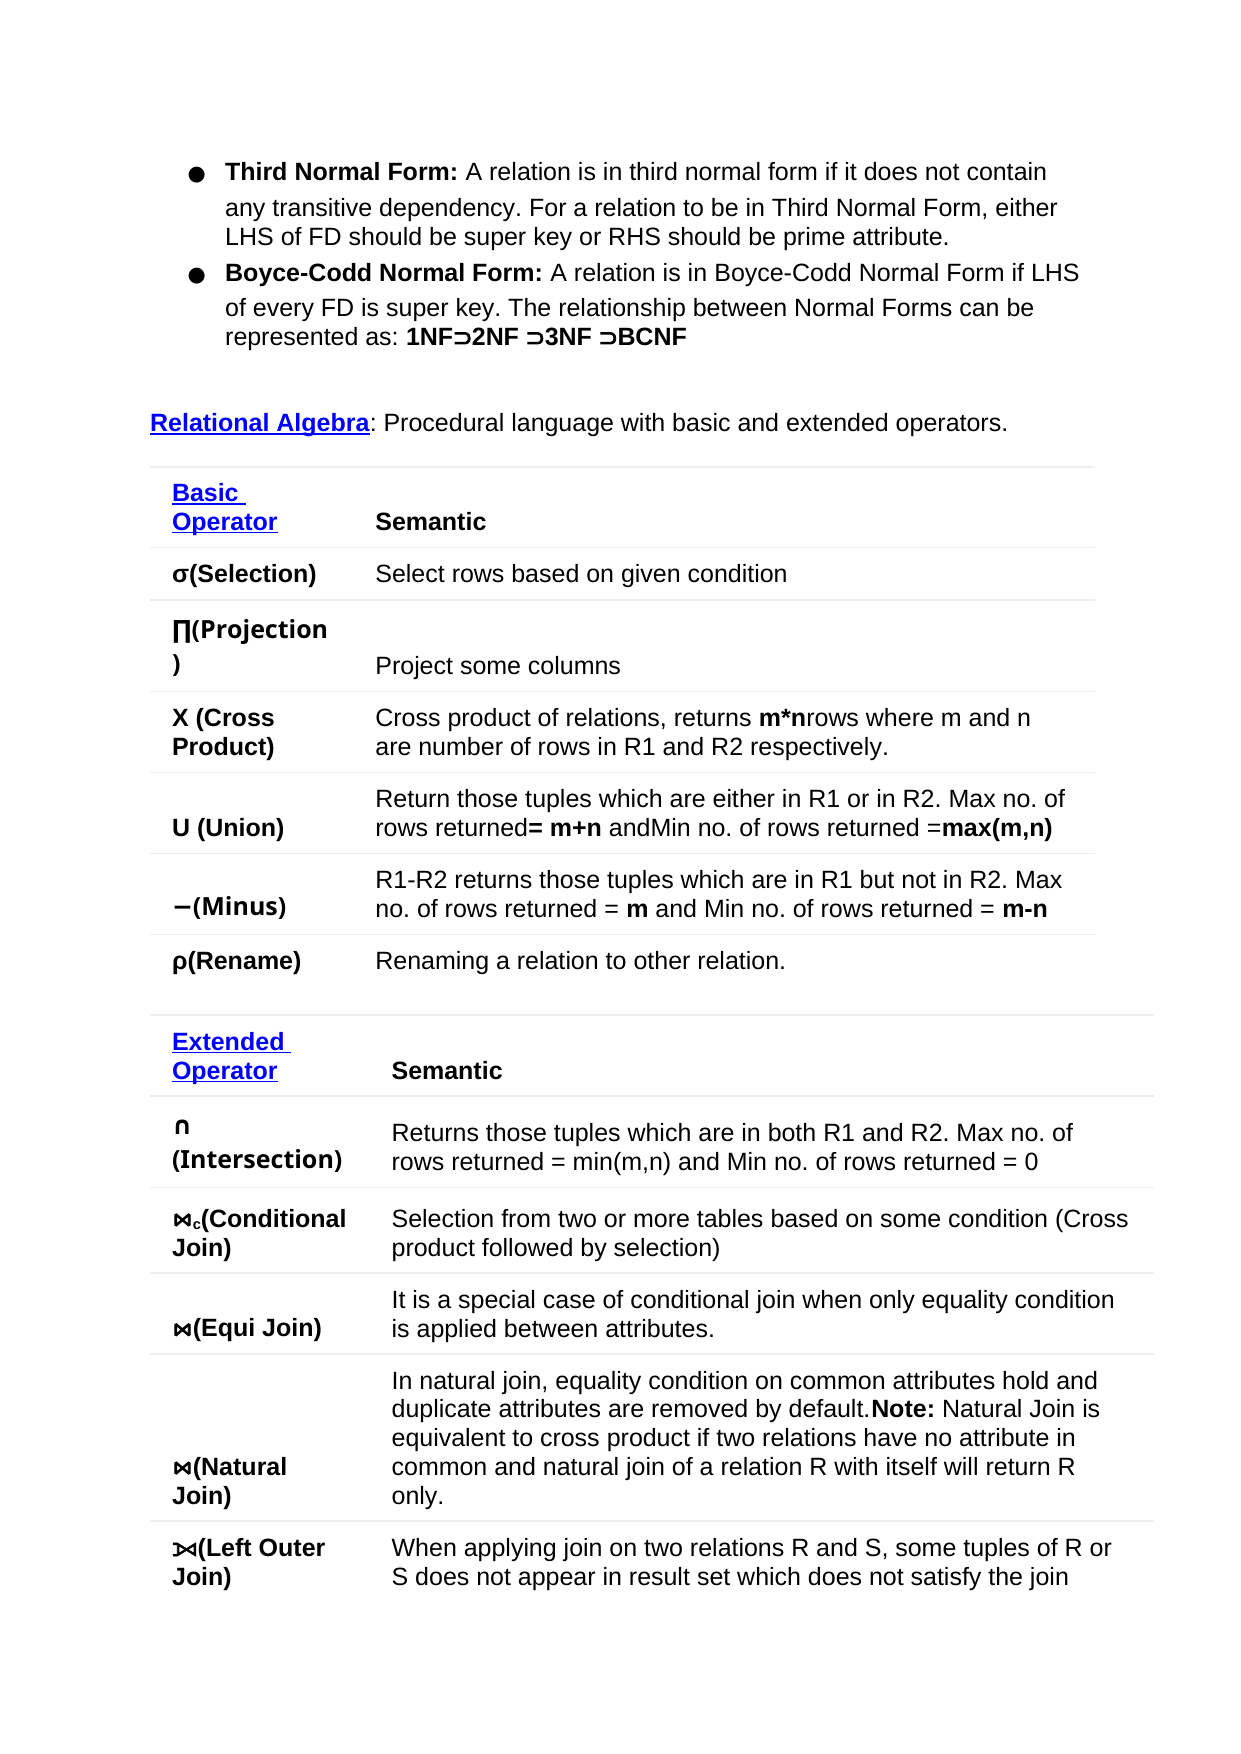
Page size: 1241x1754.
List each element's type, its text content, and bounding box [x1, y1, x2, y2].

table_cell ⟕(Left Outer Join) [150, 1522, 369, 1602]
list Third Normal Form: A relation is in third normal form if it does not contain any transitive dependency. For a relation to be in Third Normal Form, either LHS of FD should be super key or RHS should be prime attribute. [187, 150, 1090, 250]
table_cell ∏(Projection) [150, 601, 353, 691]
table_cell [370, 1522, 1154, 1602]
list Boyce-Codd Normal Form: A relation is in Boyce-Codd Normal Form if LHS of every FD is super key. The relationship between Normal Forms can be represented as: 1NF⊃2NF ⊃3NF ⊃BCNF [187, 250, 1090, 351]
table_cell ⋈(Natural Join) [150, 1355, 369, 1520]
table_header Semantic [353, 468, 1095, 547]
table_cell In natural join, equality condition on common attributes hold and duplicate attributes are removed by default.Note: Natural Join is equivalent to cross product if two relations have no attribute in common and natural join of a relation R with itself will return R only. [370, 1355, 1154, 1520]
table_cell Renaming a relation to other relation. [353, 935, 1095, 986]
table_cell ⋈(Equi Join) [150, 1274, 369, 1353]
table_cell U (Union) [150, 773, 353, 852]
table_cell −(Minus) [150, 854, 353, 933]
table_cell ρ(Rename) [150, 935, 353, 986]
table_header Semantic [370, 1016, 1154, 1095]
table_cell Return those tuples which are either in R1 or in R2. Max no. of rows returned= m+n andMin no. of rows returned =max(m,n) [353, 773, 1095, 852]
table_cell It is a special case of conditional join when only equality condition is applied between attributes. [370, 1274, 1154, 1353]
table_cell Returns those tuples which are in both R1 and R2. Max no. of rows returned = min(m,n) and Min no. of rows returned = 0 [370, 1097, 1154, 1187]
text Relational Algebra: Procedural language with basic and extended operators. [150, 408, 1090, 437]
table_cell R1-R2 returns those tuples which are in R1 but not in R2. Max no. of rows returned = m and Min no. of rows returned = m-n [353, 854, 1095, 933]
table_header Extended Operator [150, 1016, 369, 1095]
table_cell Cross product of relations, returns m*nrows where m and n are number of rows in R1 and R2 respectively. [353, 692, 1095, 772]
table_cell Selection from two or more tables based on some condition (Cross product followed by selection) [370, 1188, 1154, 1272]
table_cell ⋈c(Conditional Join) [150, 1188, 369, 1272]
table_header Basic Operator [150, 468, 353, 547]
table_cell Project some columns [353, 601, 1095, 691]
table_cell Select rows based on given condition [353, 548, 1095, 599]
table_cell σ(Selection) [150, 548, 353, 599]
table_cell ∩ (Intersection) [150, 1097, 369, 1187]
table_cell X (Cross Product) [150, 692, 353, 772]
